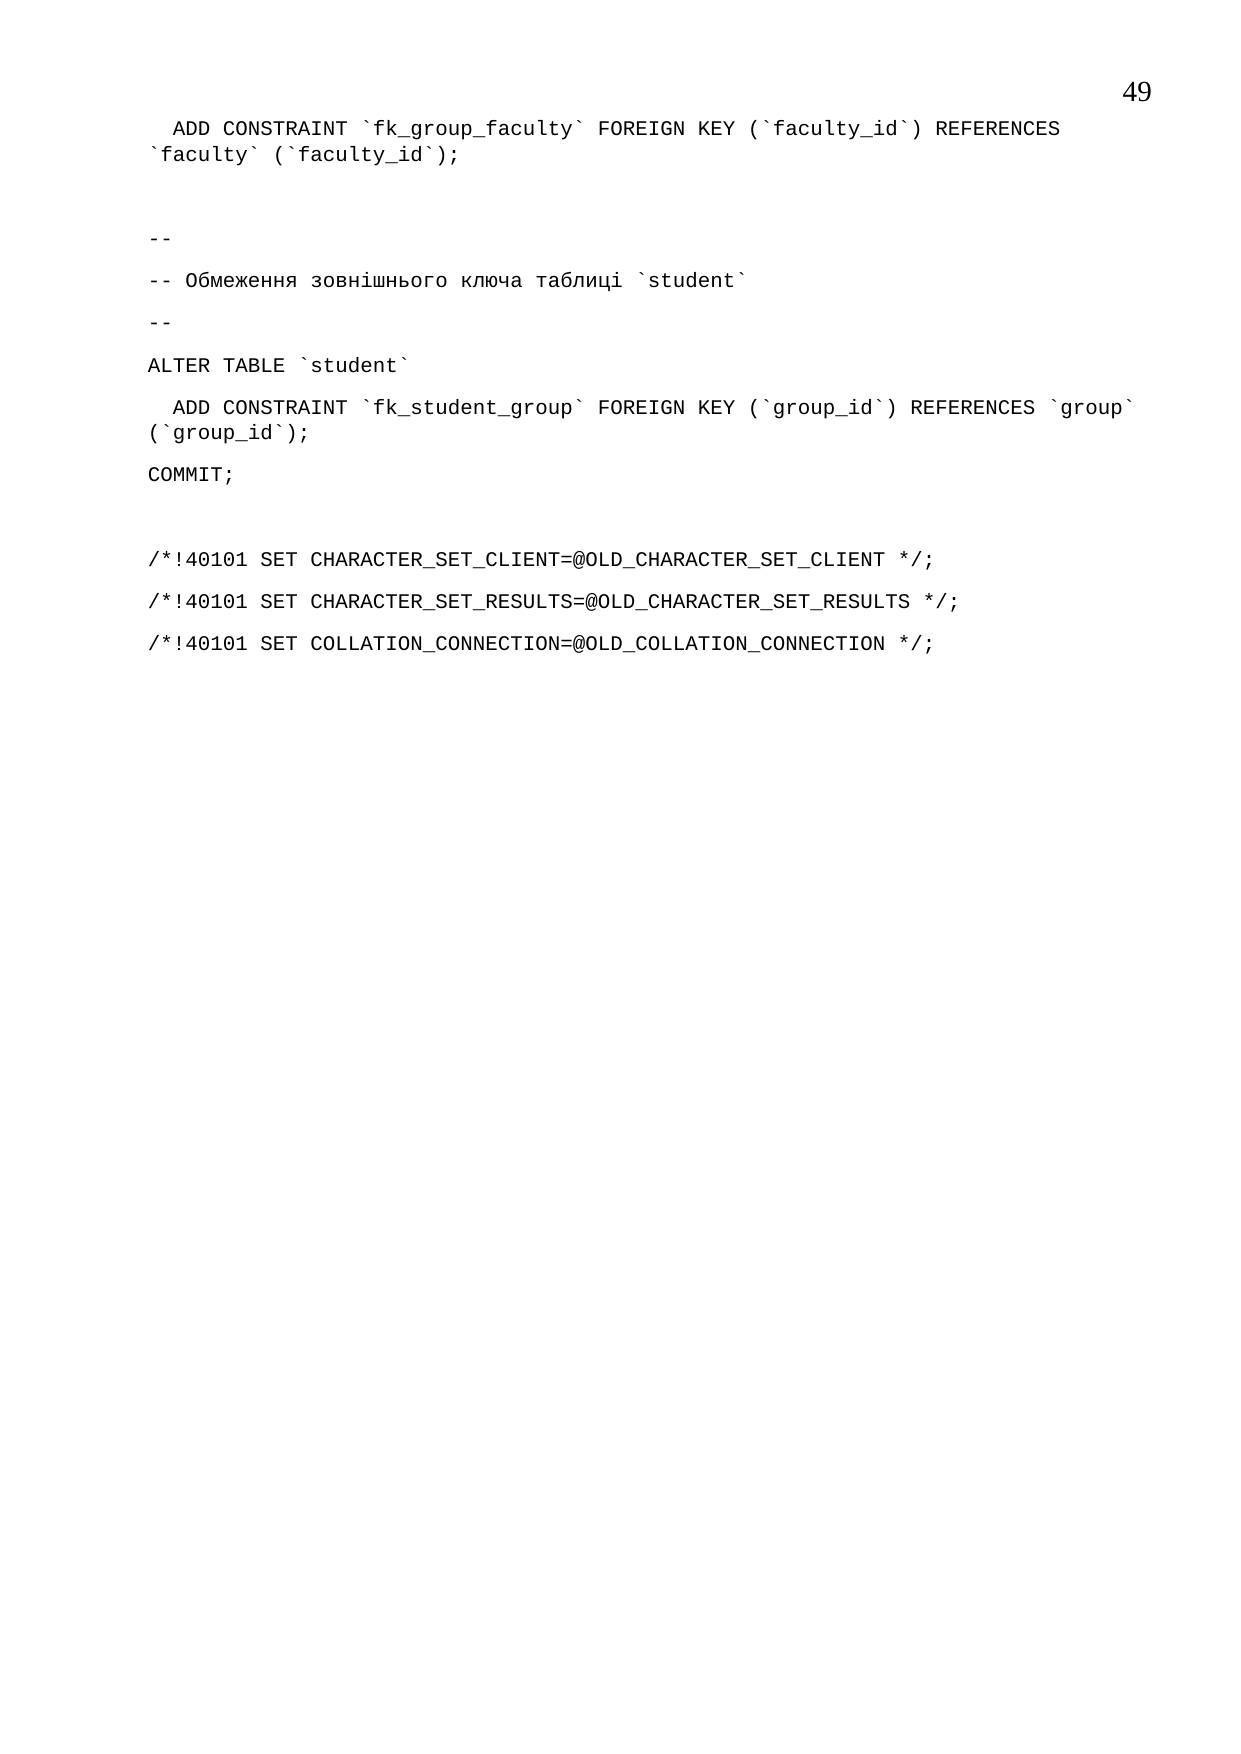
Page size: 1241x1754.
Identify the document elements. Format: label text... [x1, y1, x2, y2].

text ALTER TABLE `student` [148, 354, 1152, 378]
text COMMIT; [148, 464, 1152, 488]
text ADD CONSTRAINT `fk_student_group` FOREIGN KEY (`group_id`) REFERENCES `group` (`group_id`); [148, 397, 1152, 446]
text -- [148, 312, 1152, 336]
text /*!40101 SET CHARACTER_SET_RESULTS=@OLD_CHARACTER_SET_RESULTS */; [148, 591, 1152, 615]
text /*!40101 SET COLLATION_CONNECTION=@OLD_COLLATION_CONNECTION */; [148, 633, 1152, 657]
text /*!40101 SET CHARACTER_SET_CLIENT=@OLD_CHARACTER_SET_CLIENT */; [148, 549, 1152, 572]
text ADD CONSTRAINT `fk_group_faculty` FOREIGN KEY (`faculty_id`) REFERENCES `faculty` (`faculty_id`); [148, 118, 1152, 167]
text -- [148, 228, 1152, 252]
text -- Обмеження зовнішнього ключа таблиці `student` [148, 270, 1152, 294]
